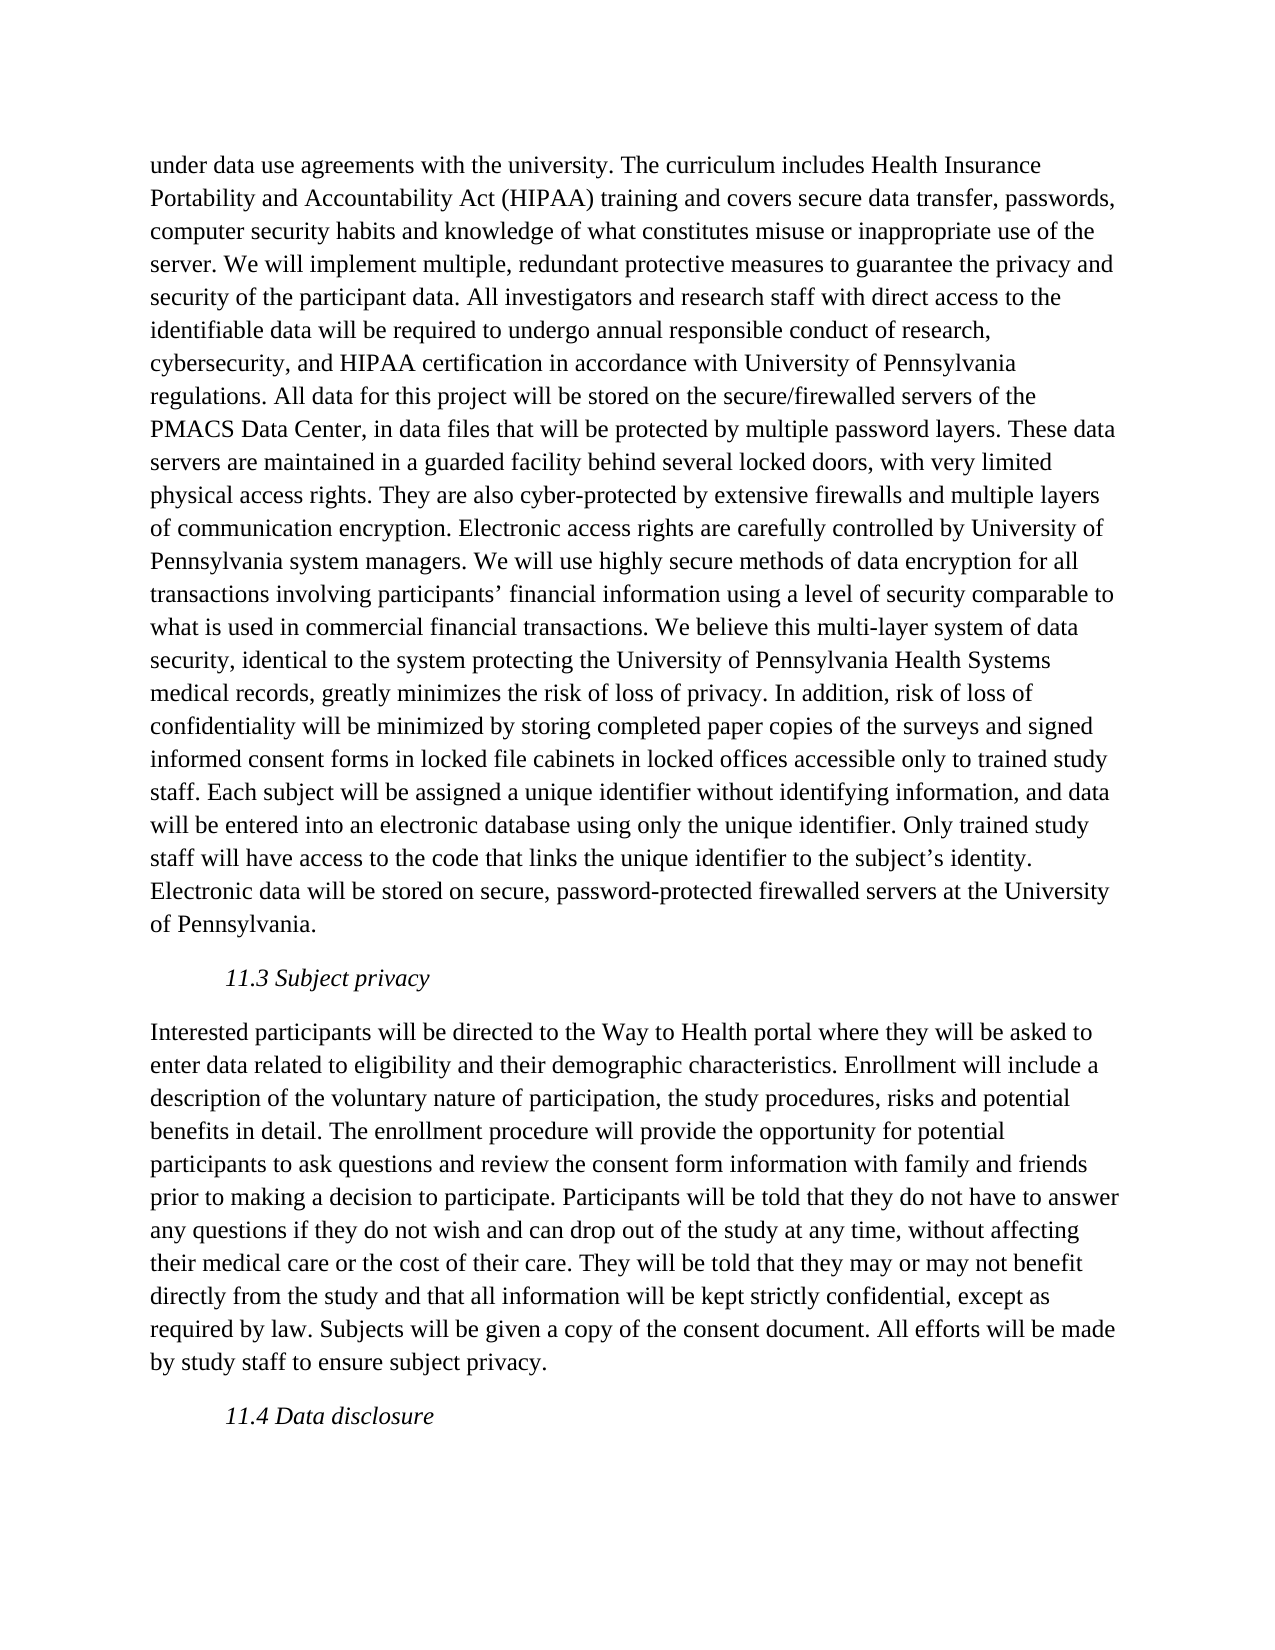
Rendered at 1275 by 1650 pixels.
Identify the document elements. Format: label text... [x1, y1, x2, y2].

text 11.4 Data disclosure [150, 1401, 1125, 1430]
text 11.3 Subject privacy [150, 963, 1125, 992]
text Interested participants will be directed to the Way to Health portal where they will be asked to enter data related to eligibility and their demographic characteristics. Enrollment will include a description of the voluntary nature of participation, the study procedures, risks and potential benefits in detail. The enrollment procedure will provide the opportunity for potential participants to ask questions and review the consent form information with family and friends prior to making a decision to participate. Participants will be told that they do not have to answer any questions if they do not wish and can drop out of the study at any time, without affecting their medical care or the cost of their care. They will be told that they may or may not benefit directly from the study and that all information will be kept strictly confidential, except as required by law. Subjects will be given a copy of the consent document. All efforts will be made by study staff to ensure subject privacy. [150, 1017, 1125, 1376]
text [150, 150, 1125, 938]
